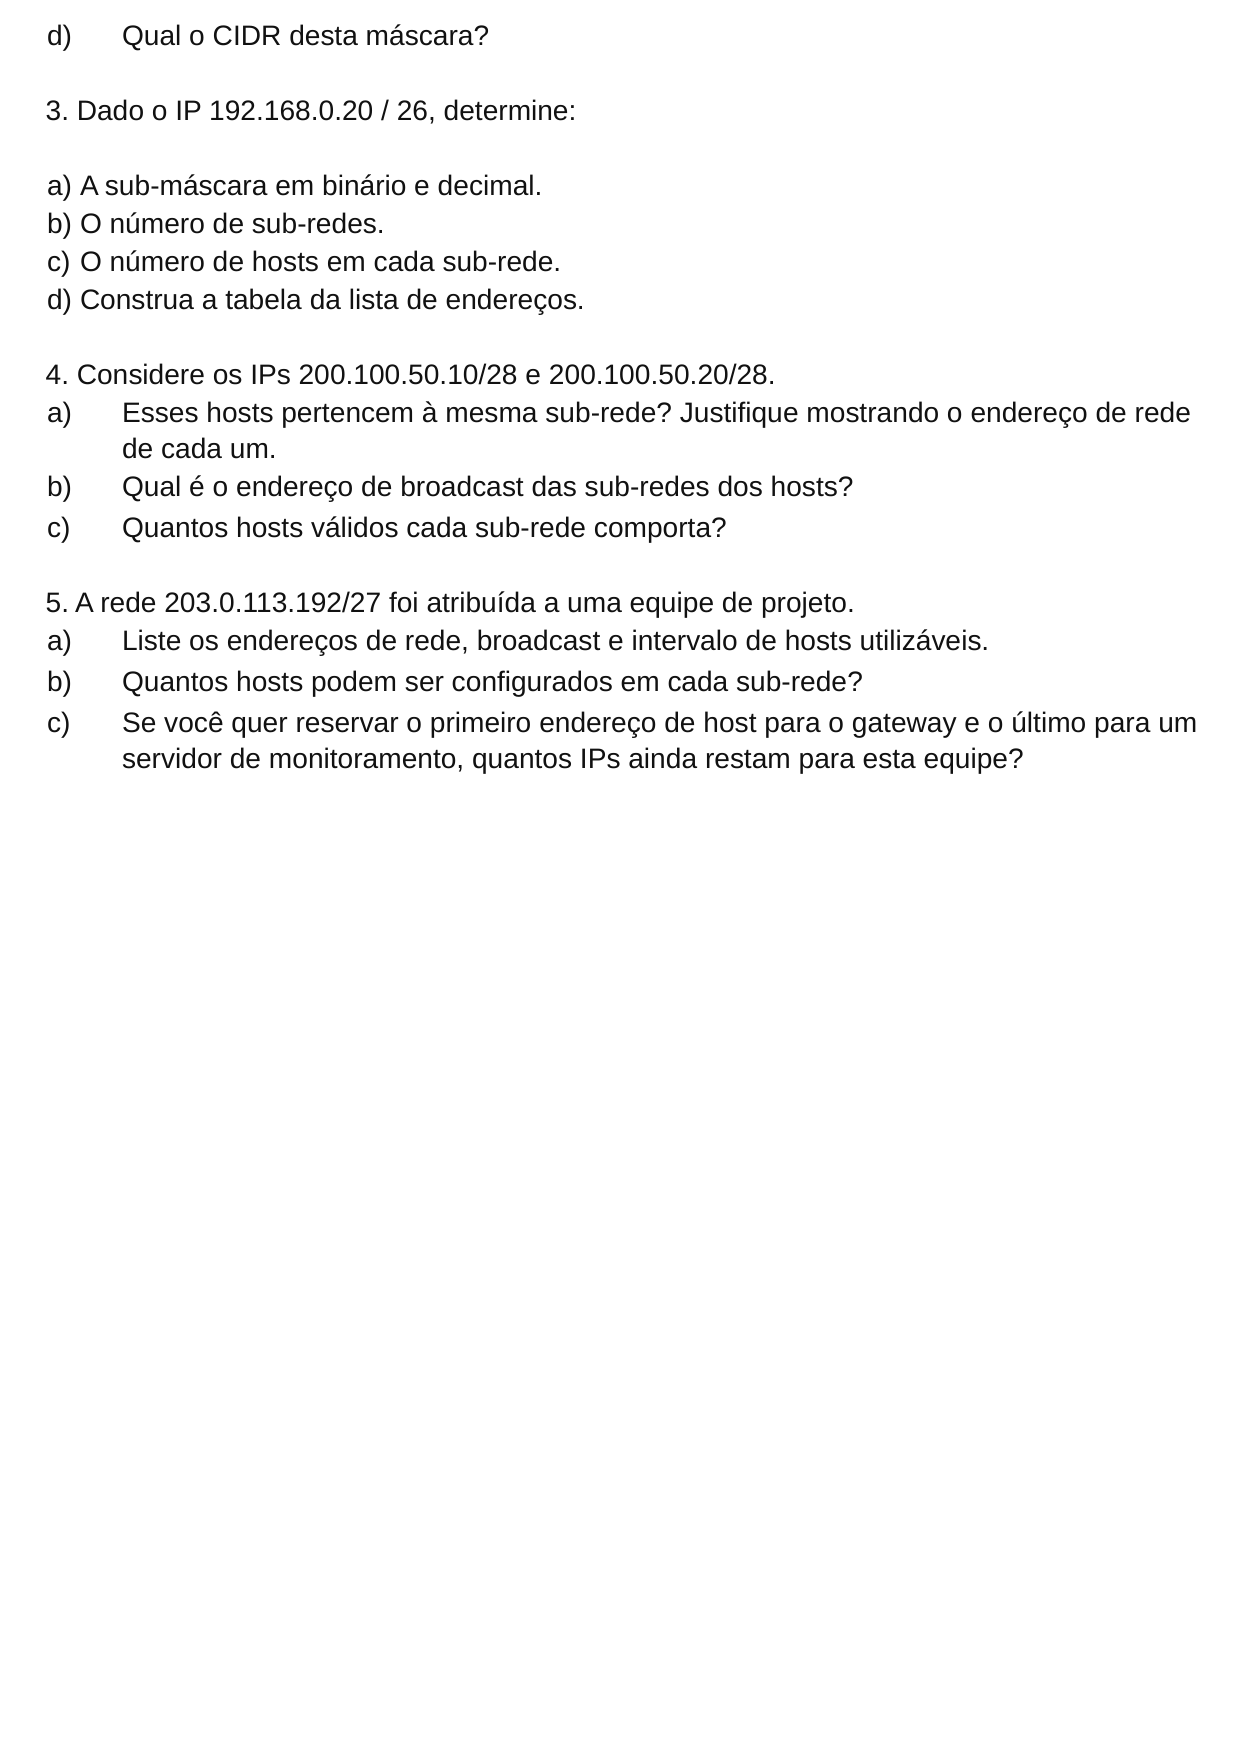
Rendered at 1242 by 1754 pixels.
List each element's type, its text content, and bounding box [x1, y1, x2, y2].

list O número de hosts em cada sub-rede. [47, 245, 1197, 277]
list Qual o CIDR desta máscara? [47, 19, 1197, 51]
list Quantos hosts válidos cada sub-rede comporta? [47, 511, 1197, 543]
list A sub-máscara em binário e decimal. [47, 169, 1197, 201]
list Se você quer reservar o primeiro endereço de host para o gateway e o último para um servidor de monitoramento, quantos IPs ainda restam para esta equipe? [47, 706, 1197, 775]
text 4. Considere os IPs 200.100.50.10/28 e 200.100.50.20/28. [45, 358, 1197, 390]
list Esses hosts pertencem à mesma sub-rede? Justifique mostrando o endereço de rede de cada um. [47, 396, 1197, 465]
text 3. Dado o IP 192.168.0.20 / 26, determine: [45, 94, 1197, 126]
text 5. A rede 203.0.113.192/27 foi atribuída a uma equipe de projeto. [45, 586, 1197, 618]
list Construa a tabela da lista de endereços. [47, 283, 1197, 315]
list Liste os endereços de rede, broadcast e intervalo de hosts utilizáveis. [47, 624, 1197, 656]
list Qual é o endereço de broadcast das sub-redes dos hosts? [47, 470, 1197, 503]
list O número de sub-redes. [47, 207, 1197, 239]
list Quantos hosts podem ser configurados em cada sub-rede? [47, 665, 1197, 697]
